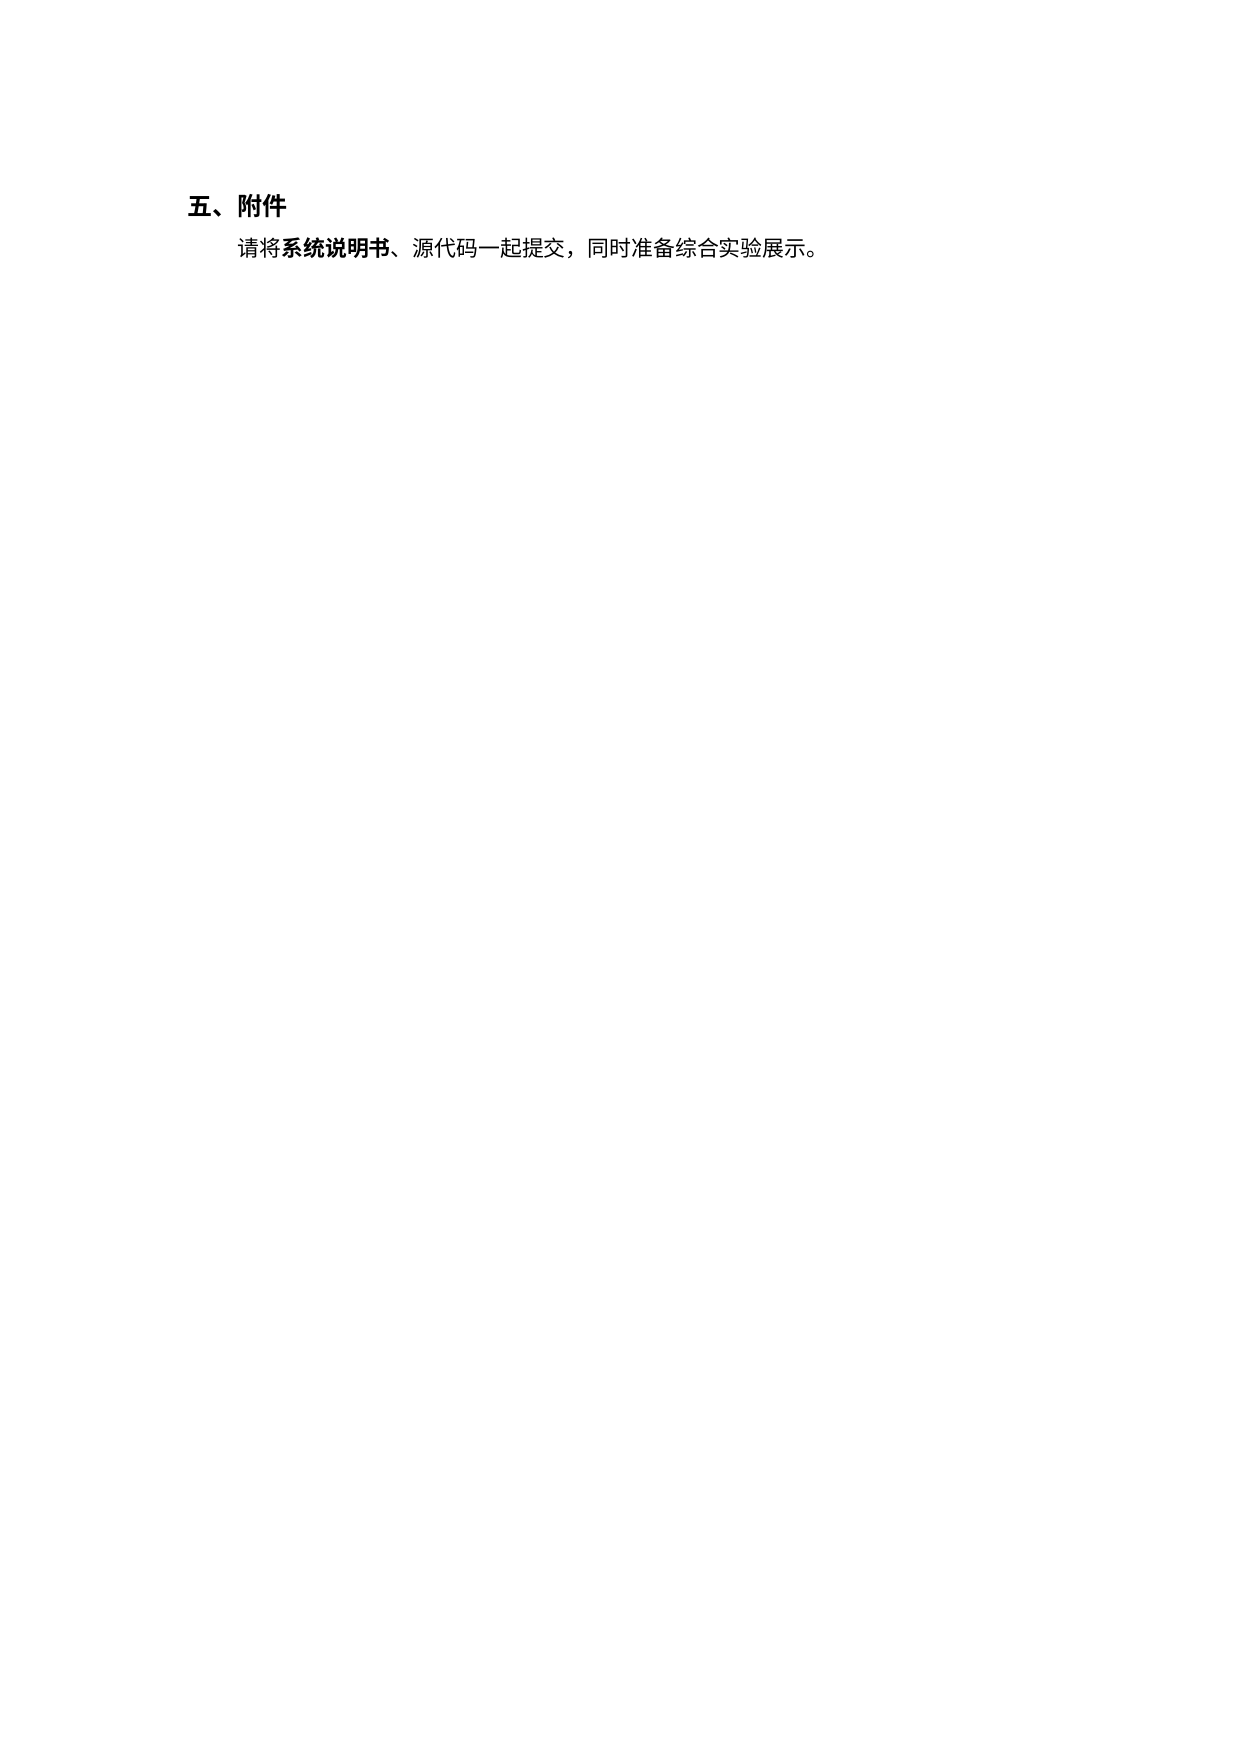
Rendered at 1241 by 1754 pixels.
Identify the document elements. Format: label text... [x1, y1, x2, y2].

text 请将系统说明书、源代码一起提交，同时准备综合实验展示。 [237, 231, 1076, 262]
subtitle 五、附件 [187, 186, 1076, 222]
